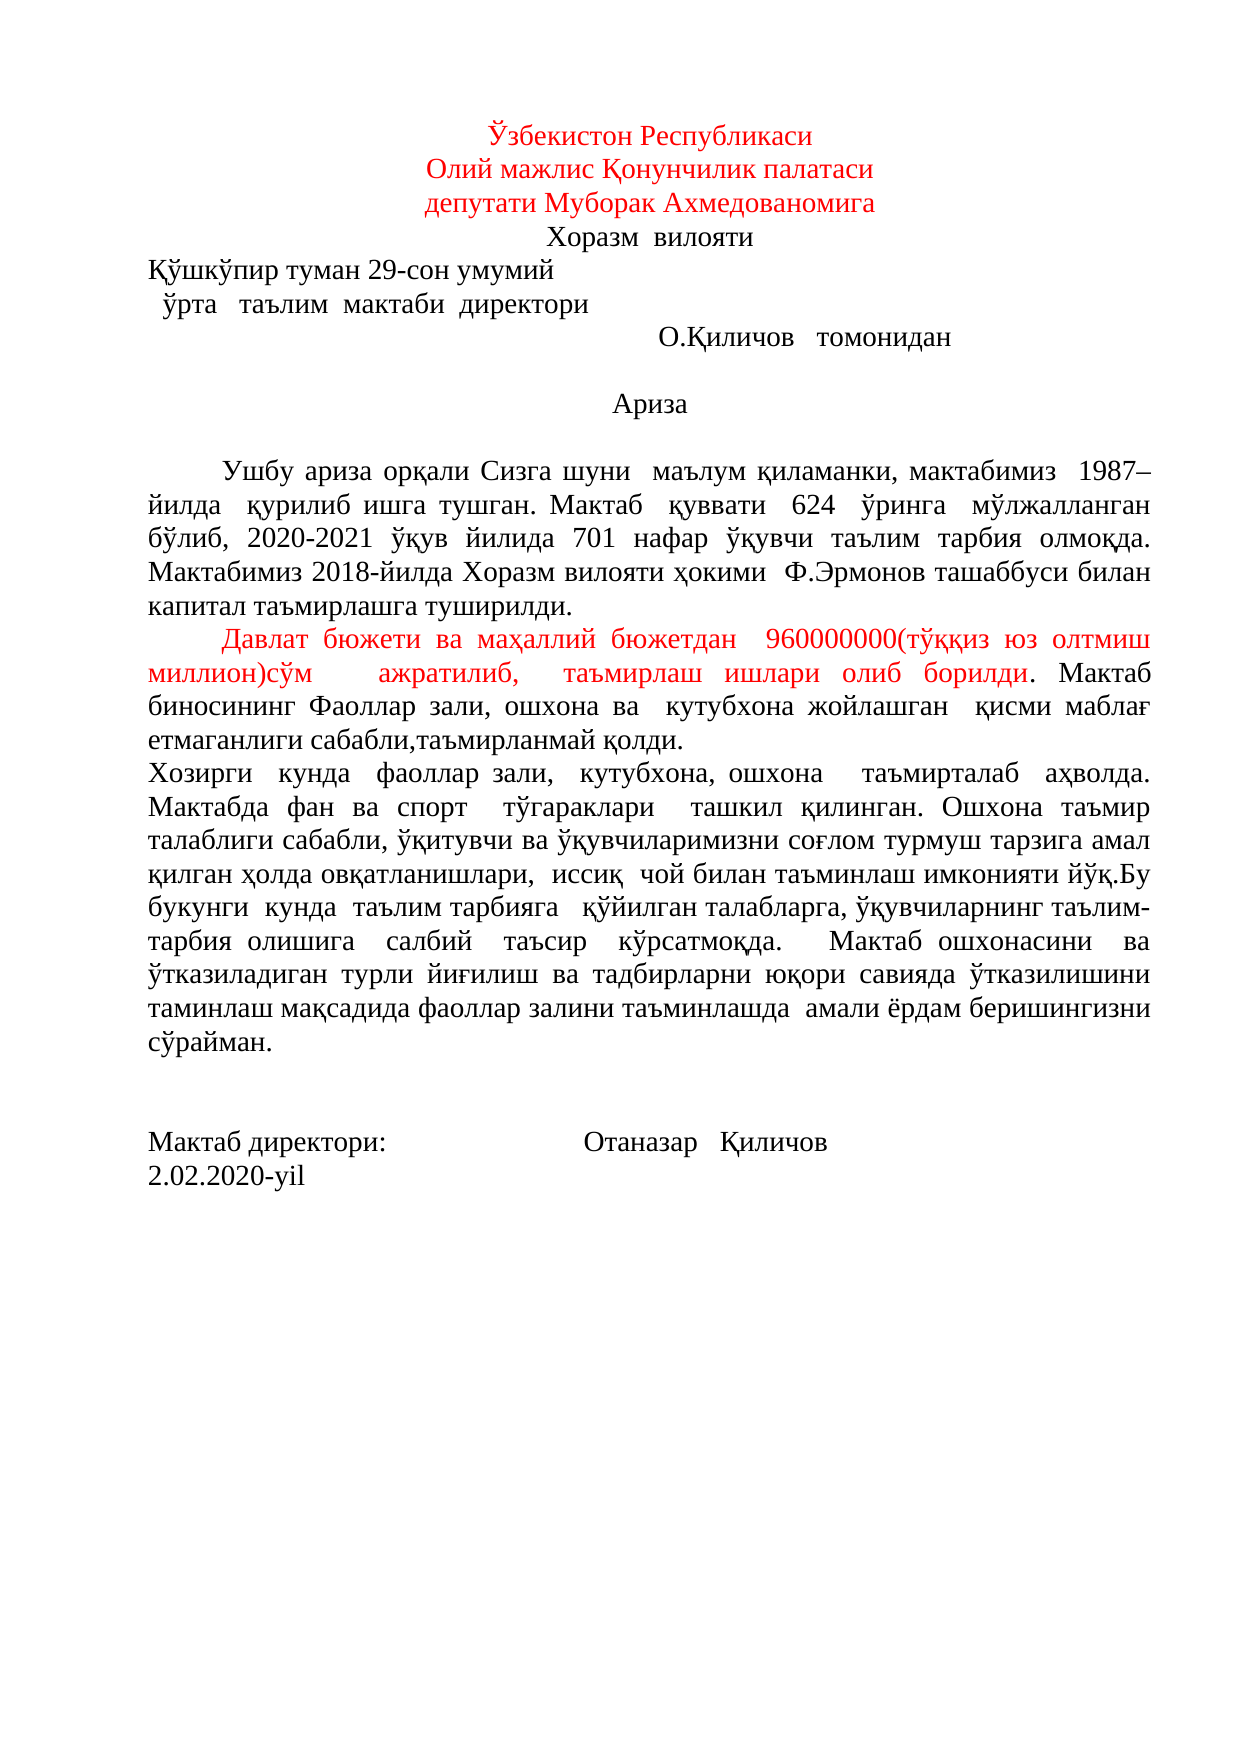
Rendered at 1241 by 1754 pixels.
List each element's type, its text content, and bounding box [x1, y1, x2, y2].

text О.Қиличов томонидан [148, 319, 1152, 353]
text депутати Муборак Ахмедованомига [148, 185, 1152, 219]
text ўрта таълим мактаби директори [148, 286, 1152, 319]
text Олий мажлис Қонунчилик палатаси [148, 152, 1152, 185]
text Мактаб директори: Отаназар Қиличов [148, 1124, 1152, 1158]
text Ўзбекистон Республикаси [148, 118, 1152, 152]
text Давлат бюжети ва маҳаллий бюжетдан 960000000(тўққиз юз олтмиш миллион)сўм ажратилиб, таъмирлаш ишлари олиб борилди. Мактаб биносининг Фаоллар зали, ошхона ва кутубхона жойлашган қисми маблағ етмаганлиги сабабли,таъмирланмай қолди. [148, 621, 1152, 755]
text 2.02.2020-yil [148, 1158, 1152, 1191]
text Қўшкўпир туман 29-сон умумий [148, 252, 1152, 286]
text Хоразм вилояти [148, 219, 1152, 252]
text Ушбу ариза орқали Сизга шуни маълум қиламанки, мактабимиз 1987–йилда қурилиб ишга тушган. Мактаб қуввати 624 ўринга мўлжалланган бўлиб, 2020-2021 ўқув йилида 701 нафар ўқувчи таълим тарбия олмоқда. Мактабимиз 2018-йилда Хоразм вилояти ҳокими Ф.Эрмонов ташаббуси билан капитал таъмирлашга туширилди. [148, 453, 1152, 621]
text Хозирги кунда фаоллар зали, кутубхона, ошхона таъмирталаб аҳволда. Мактабда фан ва спорт тўгараклари ташкил қилинган. Ошхона таъмир талаблиги сабабли, ўқитувчи ва ўқувчиларимизни соғлом турмуш тарзига амал қилган ҳолда овқатланишлари, иссиқ чой билан таъминлаш имконияти йўқ.Бу букунги кунда таълим тарбияга қўйилган талабларга, ўқувчиларнинг таълим- тарбия олишига салбий таъсир кўрсатмоқда. Мактаб ошхонасини ва ўтказиладиган турли йиғилиш ва тадбирларни юқори савияда ўтказилишини таминлаш мақсадида фаоллар залини таъминлашда амали ёрдам беришингизни сўрайман. [148, 755, 1152, 1057]
text Ариза [148, 386, 1152, 420]
